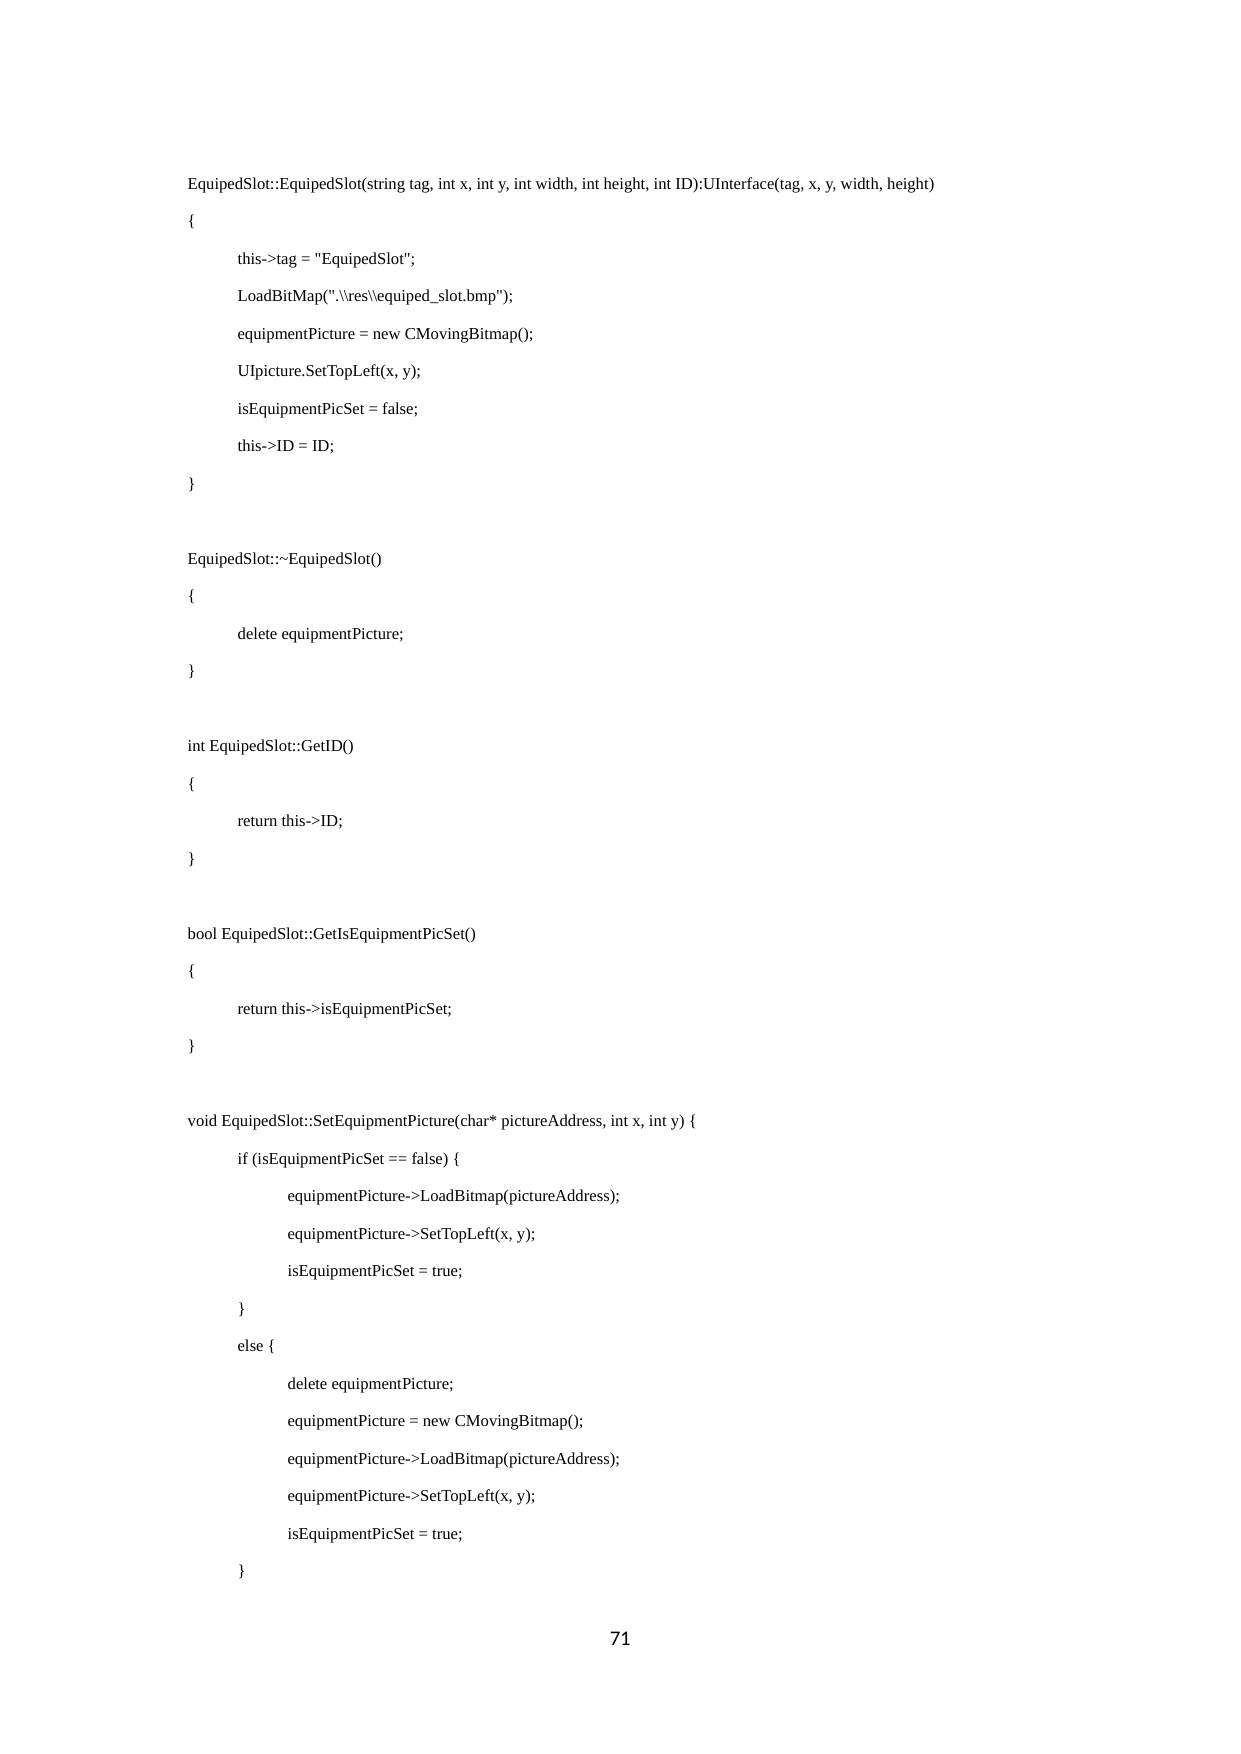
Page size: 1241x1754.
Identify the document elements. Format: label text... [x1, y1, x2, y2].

text { [187, 577, 1053, 614]
text void EquipedSlot::SetEquipmentPicture(char* pictureAddress, int x, int y) { [187, 1102, 1053, 1139]
text LoadBitMap(".\\res\\equiped_slot.bmp"); [187, 277, 1053, 314]
text if (isEquipmentPicSet == false) { [187, 1139, 1053, 1177]
text equipmentPicture = new CMovingBitmap(); [187, 1402, 1053, 1439]
text return this->isEquipmentPicSet; [187, 989, 1053, 1027]
text } [187, 1289, 1053, 1327]
text } [187, 464, 1053, 502]
text EquipedSlot::EquipedSlot(string tag, int x, int y, int width, int height, int ID):UInterface(tag, x, y, width, height) [187, 164, 1053, 202]
text delete equipmentPicture; [187, 1364, 1053, 1402]
text equipmentPicture->SetTopLeft(x, y); [187, 1477, 1053, 1514]
text } [187, 1027, 1053, 1064]
text equipmentPicture->LoadBitmap(pictureAddress); [187, 1177, 1053, 1214]
text equipmentPicture->SetTopLeft(x, y); [187, 1214, 1053, 1252]
text this->ID = ID; [187, 427, 1053, 464]
text } [187, 839, 1053, 877]
text { [187, 952, 1053, 989]
text } [187, 652, 1053, 689]
text } [187, 1552, 1053, 1589]
text delete equipmentPicture; [187, 614, 1053, 652]
text return this->ID; [187, 802, 1053, 839]
text bool EquipedSlot::GetIsEquipmentPicSet() [187, 914, 1053, 952]
text else { [187, 1327, 1053, 1364]
text isEquipmentPicSet = true; [187, 1514, 1053, 1552]
text UIpicture.SetTopLeft(x, y); [187, 352, 1053, 389]
text EquipedSlot::~EquipedSlot() [187, 539, 1053, 577]
text isEquipmentPicSet = false; [187, 389, 1053, 427]
text this->tag = "EquipedSlot"; [187, 239, 1053, 277]
text equipmentPicture->LoadBitmap(pictureAddress); [187, 1439, 1053, 1477]
text { [187, 202, 1053, 239]
text isEquipmentPicSet = true; [187, 1252, 1053, 1289]
text equipmentPicture = new CMovingBitmap(); [187, 314, 1053, 352]
text int EquipedSlot::GetID() [187, 727, 1053, 764]
text { [187, 764, 1053, 802]
